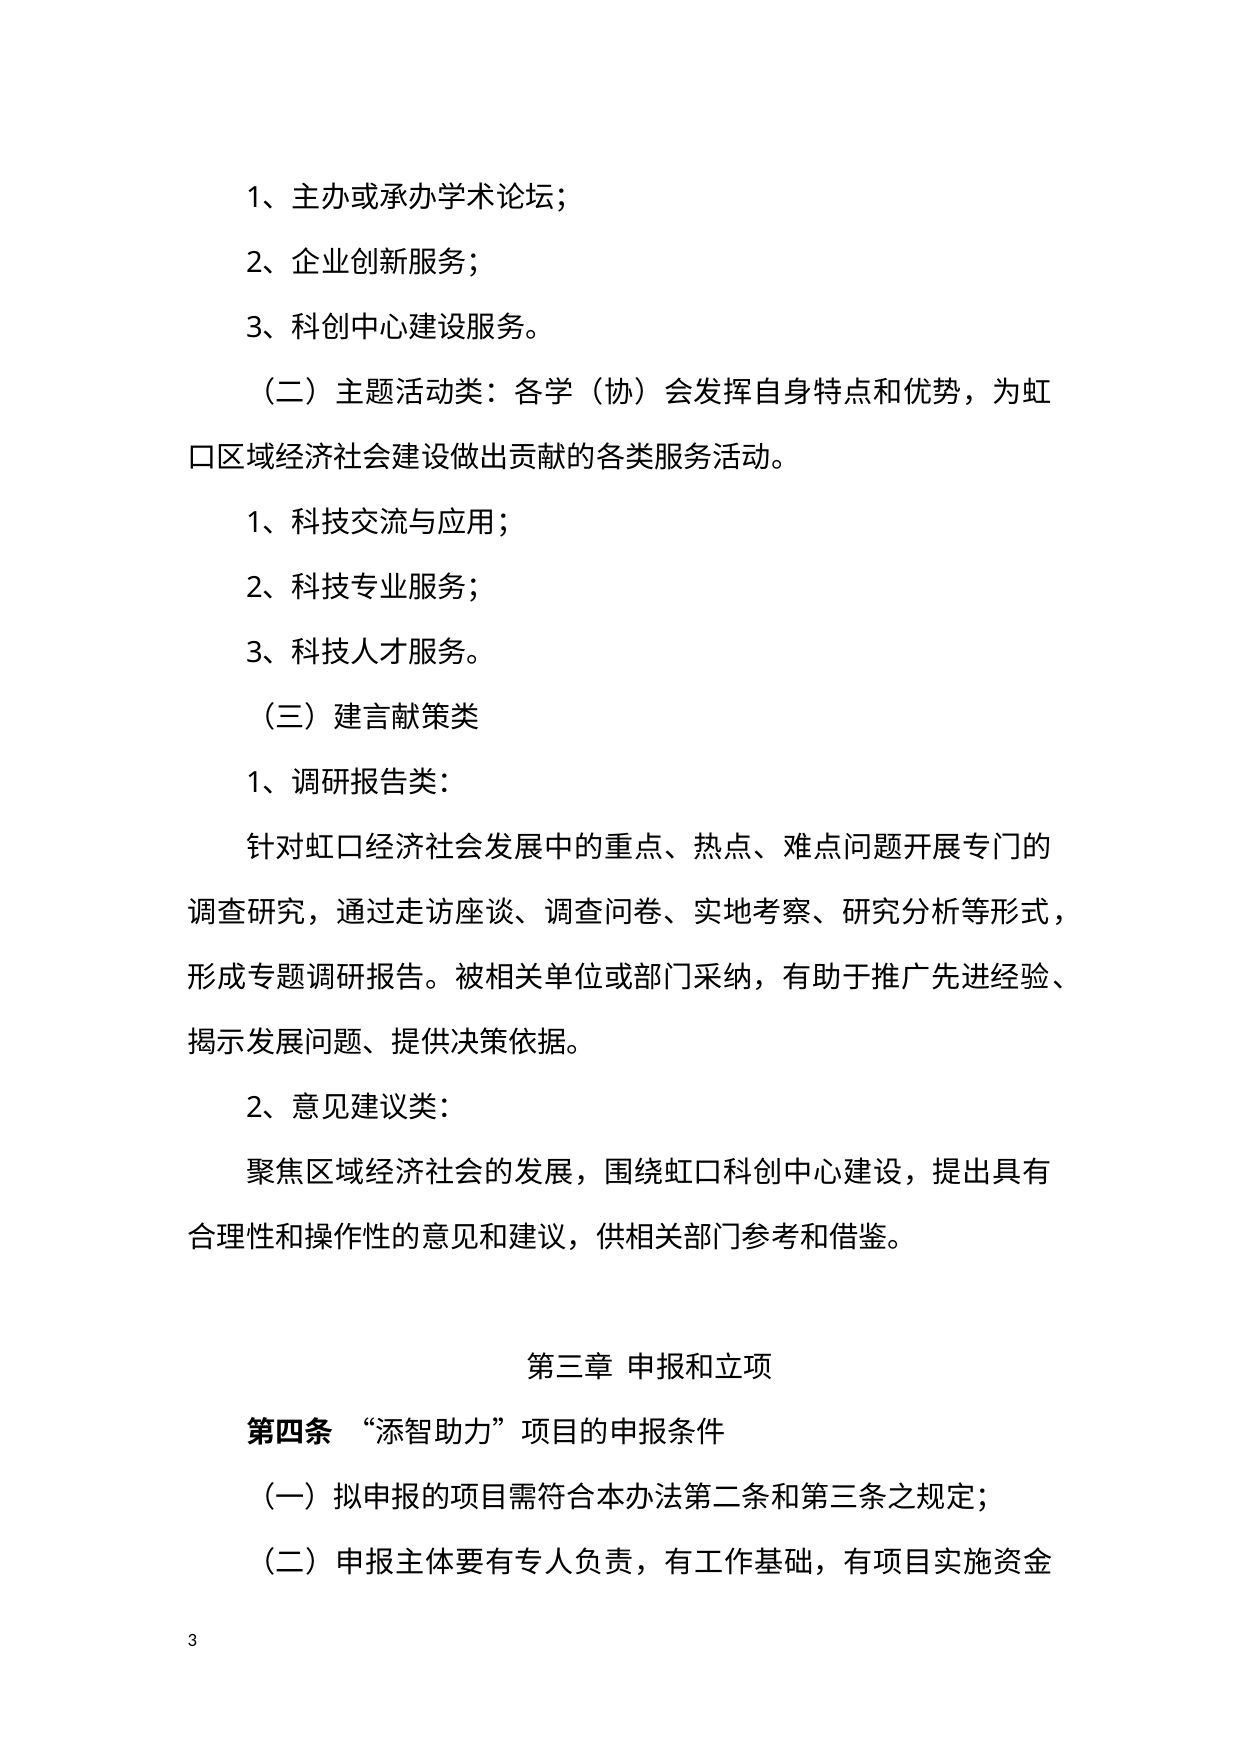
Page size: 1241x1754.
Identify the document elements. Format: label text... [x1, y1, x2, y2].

text 2、企业创新服务； [187, 227, 1053, 292]
text 1、主办或承办学术论坛； [187, 162, 1053, 227]
text （三）建言献策类 [187, 682, 1053, 747]
text 3、科技人才服务。 [187, 617, 1053, 682]
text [187, 1527, 1053, 1592]
text 2、科技专业服务； [187, 552, 1053, 617]
text 第四条 “添智助力”项目的申报条件 [187, 1397, 1053, 1462]
text 聚焦区域经济社会的发展，围绕虹口科创中心建设，提出具有合理性和操作性的意见和建议，供相关部门参考和借鉴。 [187, 1137, 1053, 1267]
text 1、调研报告类： [187, 747, 1053, 812]
text 3、科创中心建设服务。 [187, 292, 1053, 357]
text 2、意见建议类： [187, 1072, 1053, 1137]
text 第三章 申报和立项 [187, 1332, 1053, 1397]
text （一）拟申报的项目需符合本办法第二条和第三条之规定； [187, 1462, 1053, 1527]
text 1、科技交流与应用； [187, 487, 1053, 552]
text （二）主题活动类：各学（协）会发挥自身特点和优势，为虹口区域经济社会建设做出贡献的各类服务活动。 [187, 357, 1053, 487]
text 针对虹口经济社会发展中的重点、热点、难点问题开展专门的调查研究，通过走访座谈、调查问卷、实地考察、研究分析等形式，形成专题调研报告。被相关单位或部门采纳，有助于推广先进经验、揭示发展问题、提供决策依据。 [187, 812, 1053, 1072]
